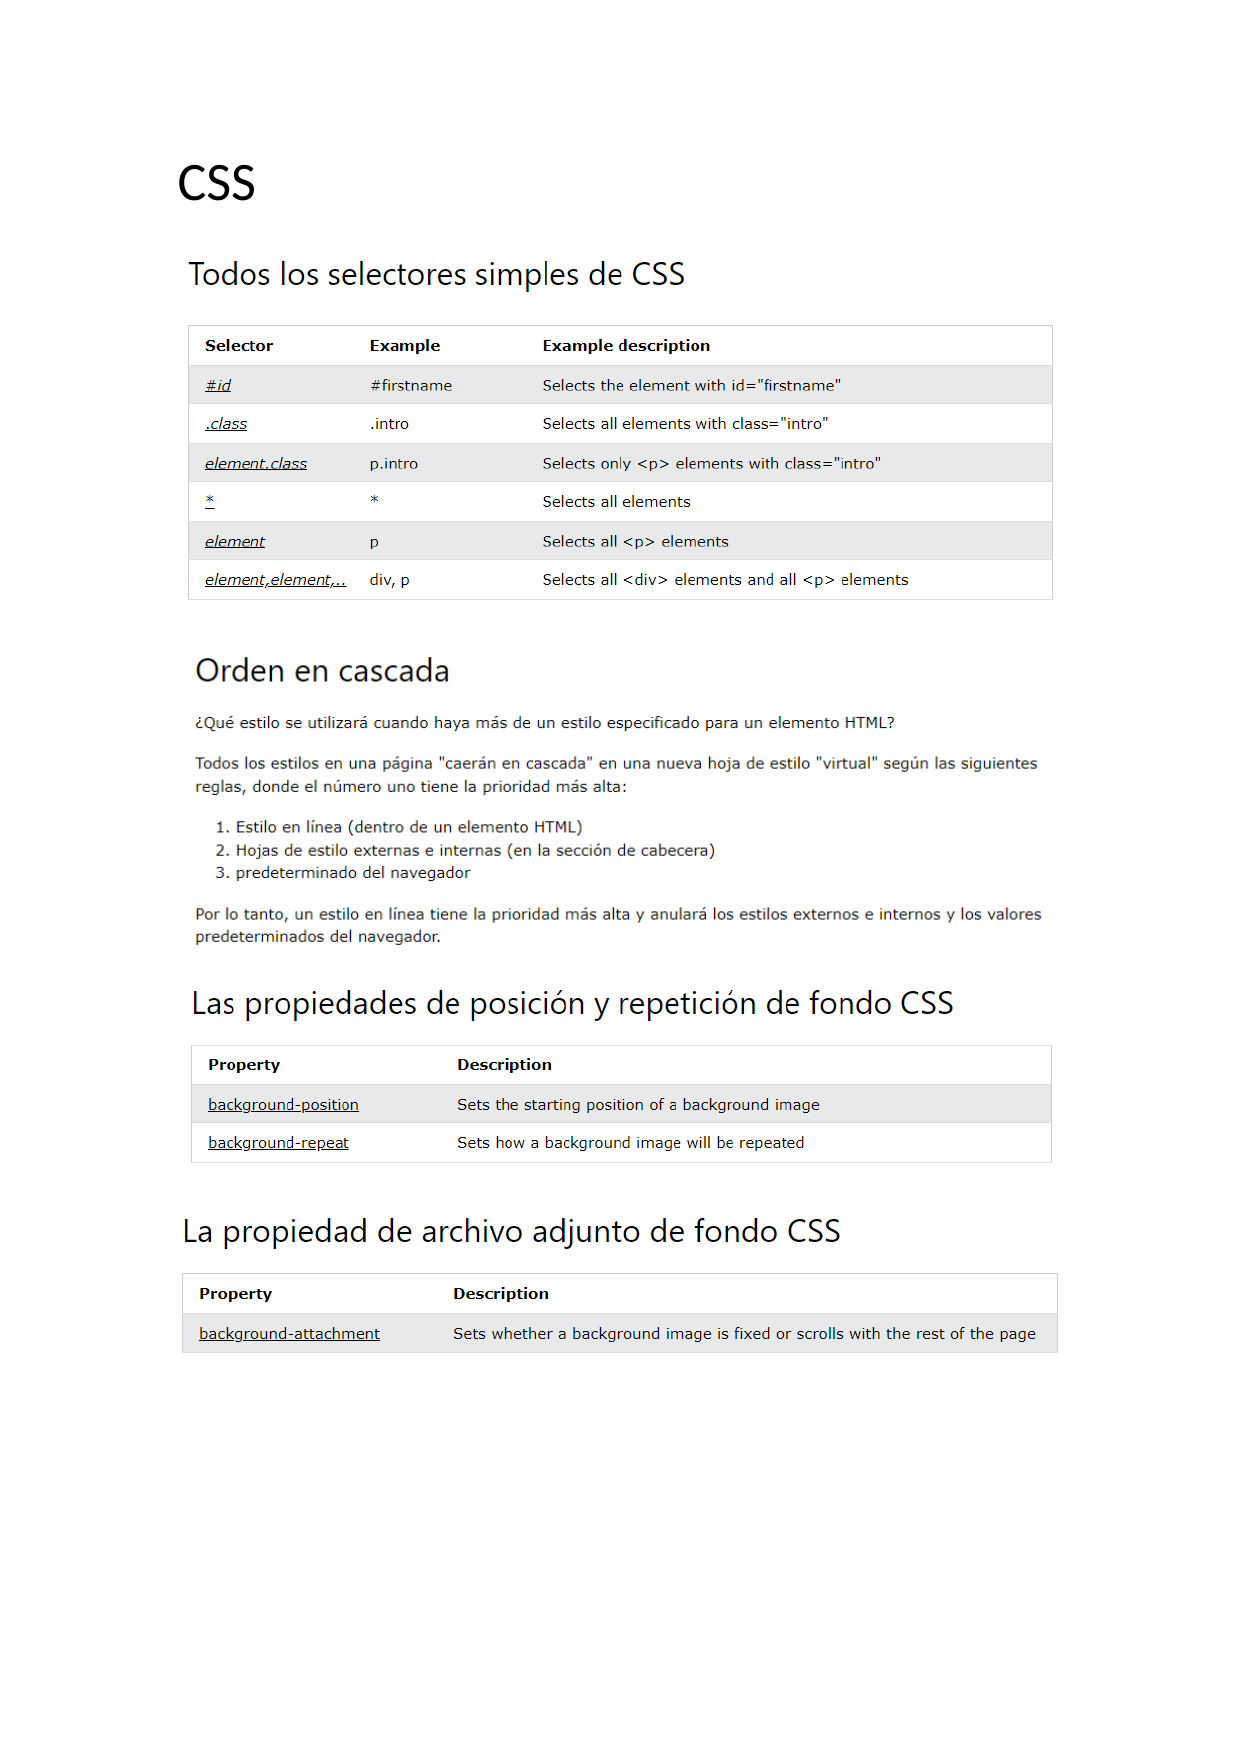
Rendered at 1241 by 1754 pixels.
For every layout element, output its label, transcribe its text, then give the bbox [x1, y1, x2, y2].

picture [177, 642, 1063, 955]
text CSS [177, 148, 1063, 214]
picture [177, 973, 1063, 1191]
picture [177, 235, 1063, 624]
picture [177, 1209, 1063, 1365]
